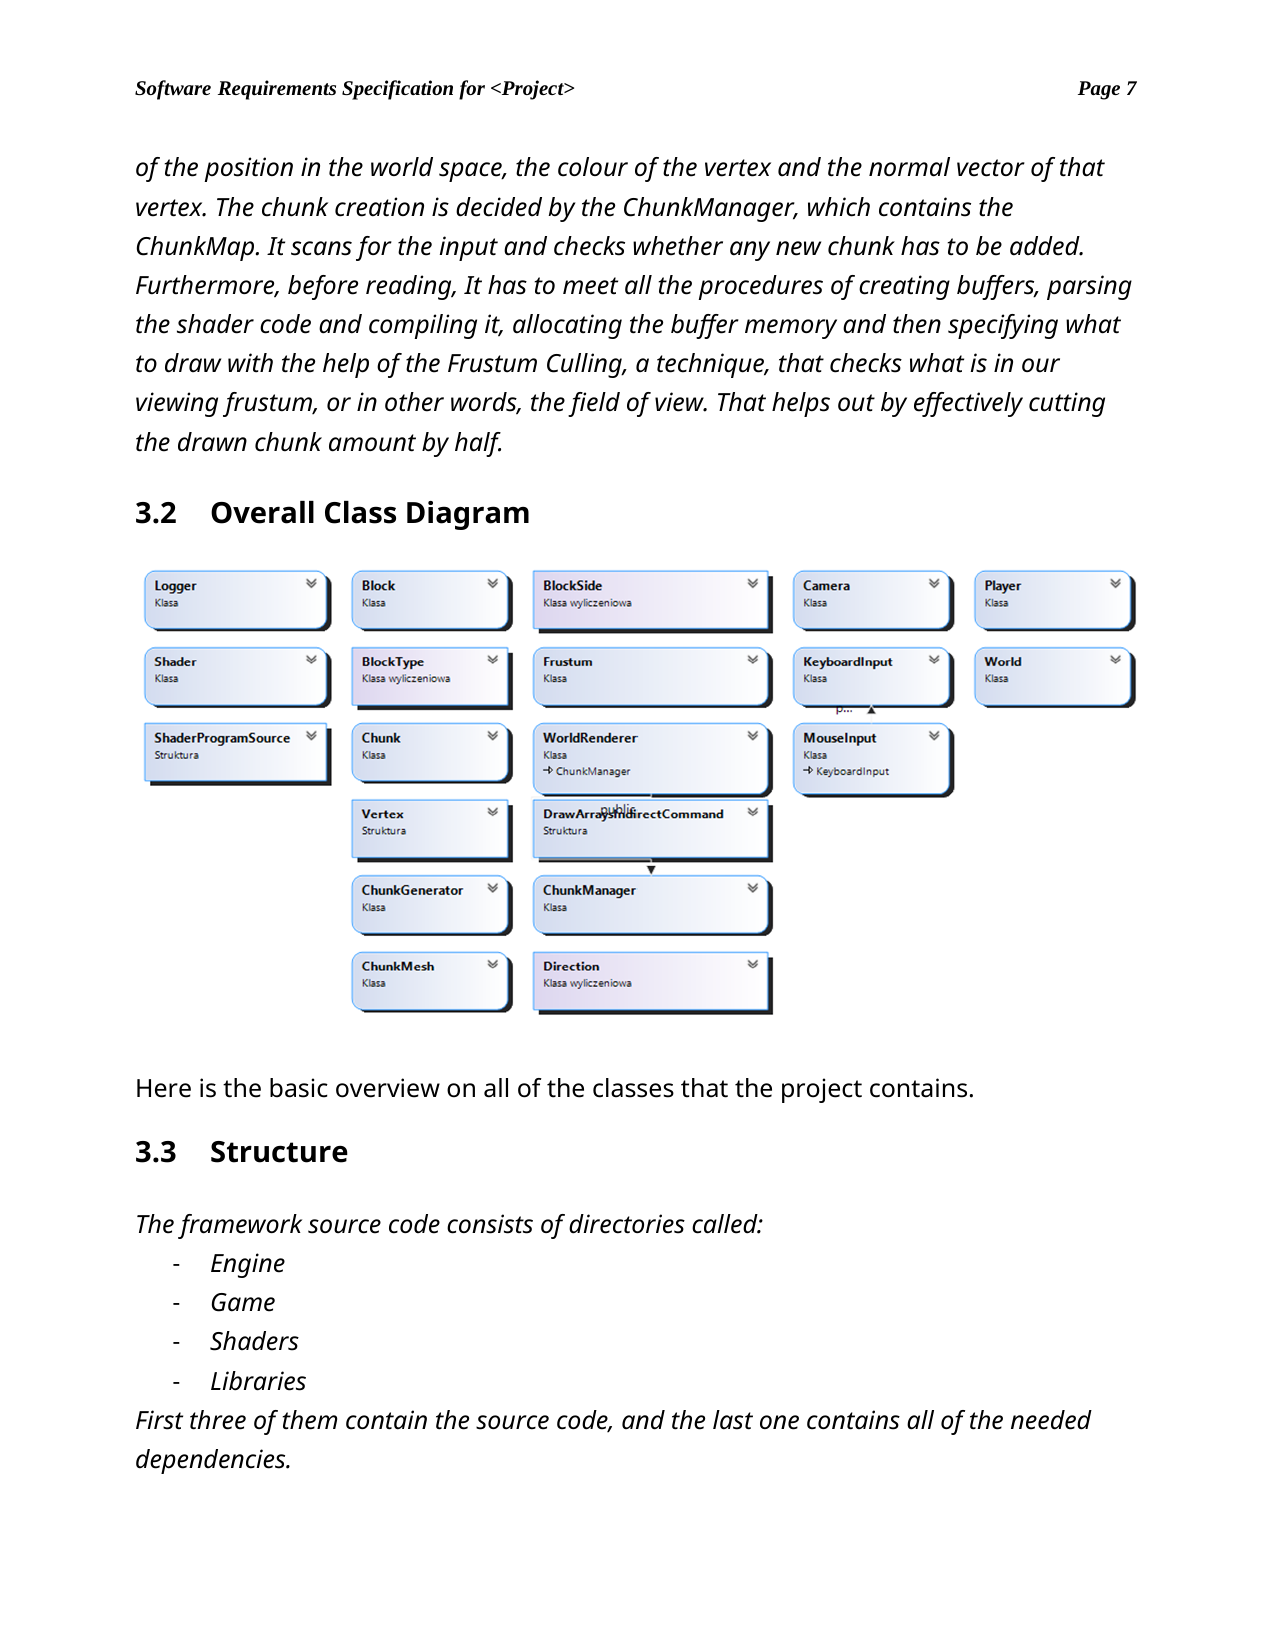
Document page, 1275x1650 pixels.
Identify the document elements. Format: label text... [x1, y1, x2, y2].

list Shaders [172, 1324, 1140, 1358]
text First three of them contain the source code, and the last one contains all of the needed dependencies. [135, 1402, 1140, 1476]
list Libraries [172, 1363, 1140, 1397]
list Engine [172, 1246, 1140, 1280]
subtitle Structure [135, 1132, 1140, 1171]
picture [134, 560, 1140, 1018]
text The framework source code consists of directories called: [135, 1207, 1140, 1241]
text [135, 150, 1140, 458]
text Here is the basic overview on all of the classes that the project contains. [135, 1078, 1140, 1103]
subtitle Overall Class Diagram [135, 492, 1140, 532]
list Game [172, 1285, 1140, 1319]
